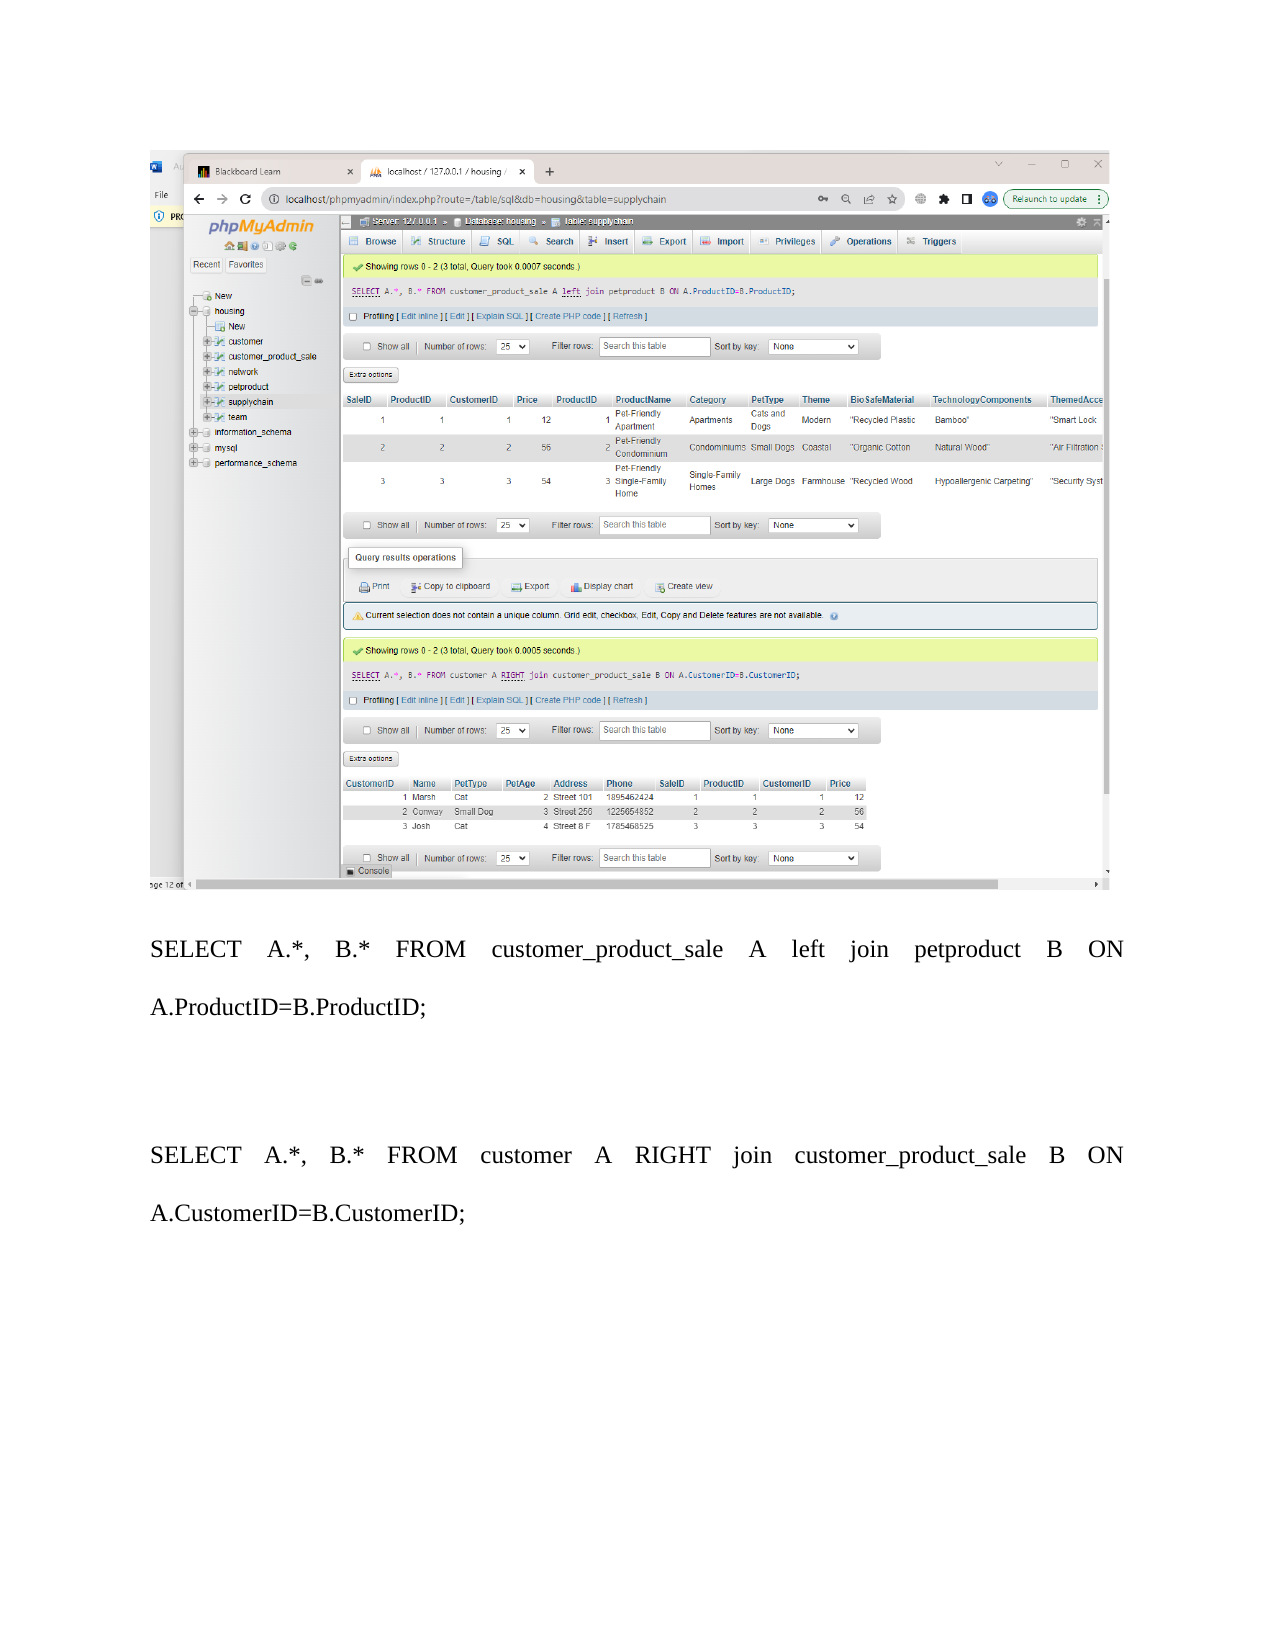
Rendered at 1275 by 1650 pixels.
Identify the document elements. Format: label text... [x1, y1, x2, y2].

text SELECT A.*, B.* FROM customer_product_sale A left join petproduct B ON A.ProductID=B.ProductID; [150, 934, 1125, 1021]
picture [150, 150, 1110, 890]
text SELECT A.*, B.* FROM customer A RIGHT join customer_product_sale B ON A.CustomerID=B.CustomerID; [150, 1140, 1125, 1226]
